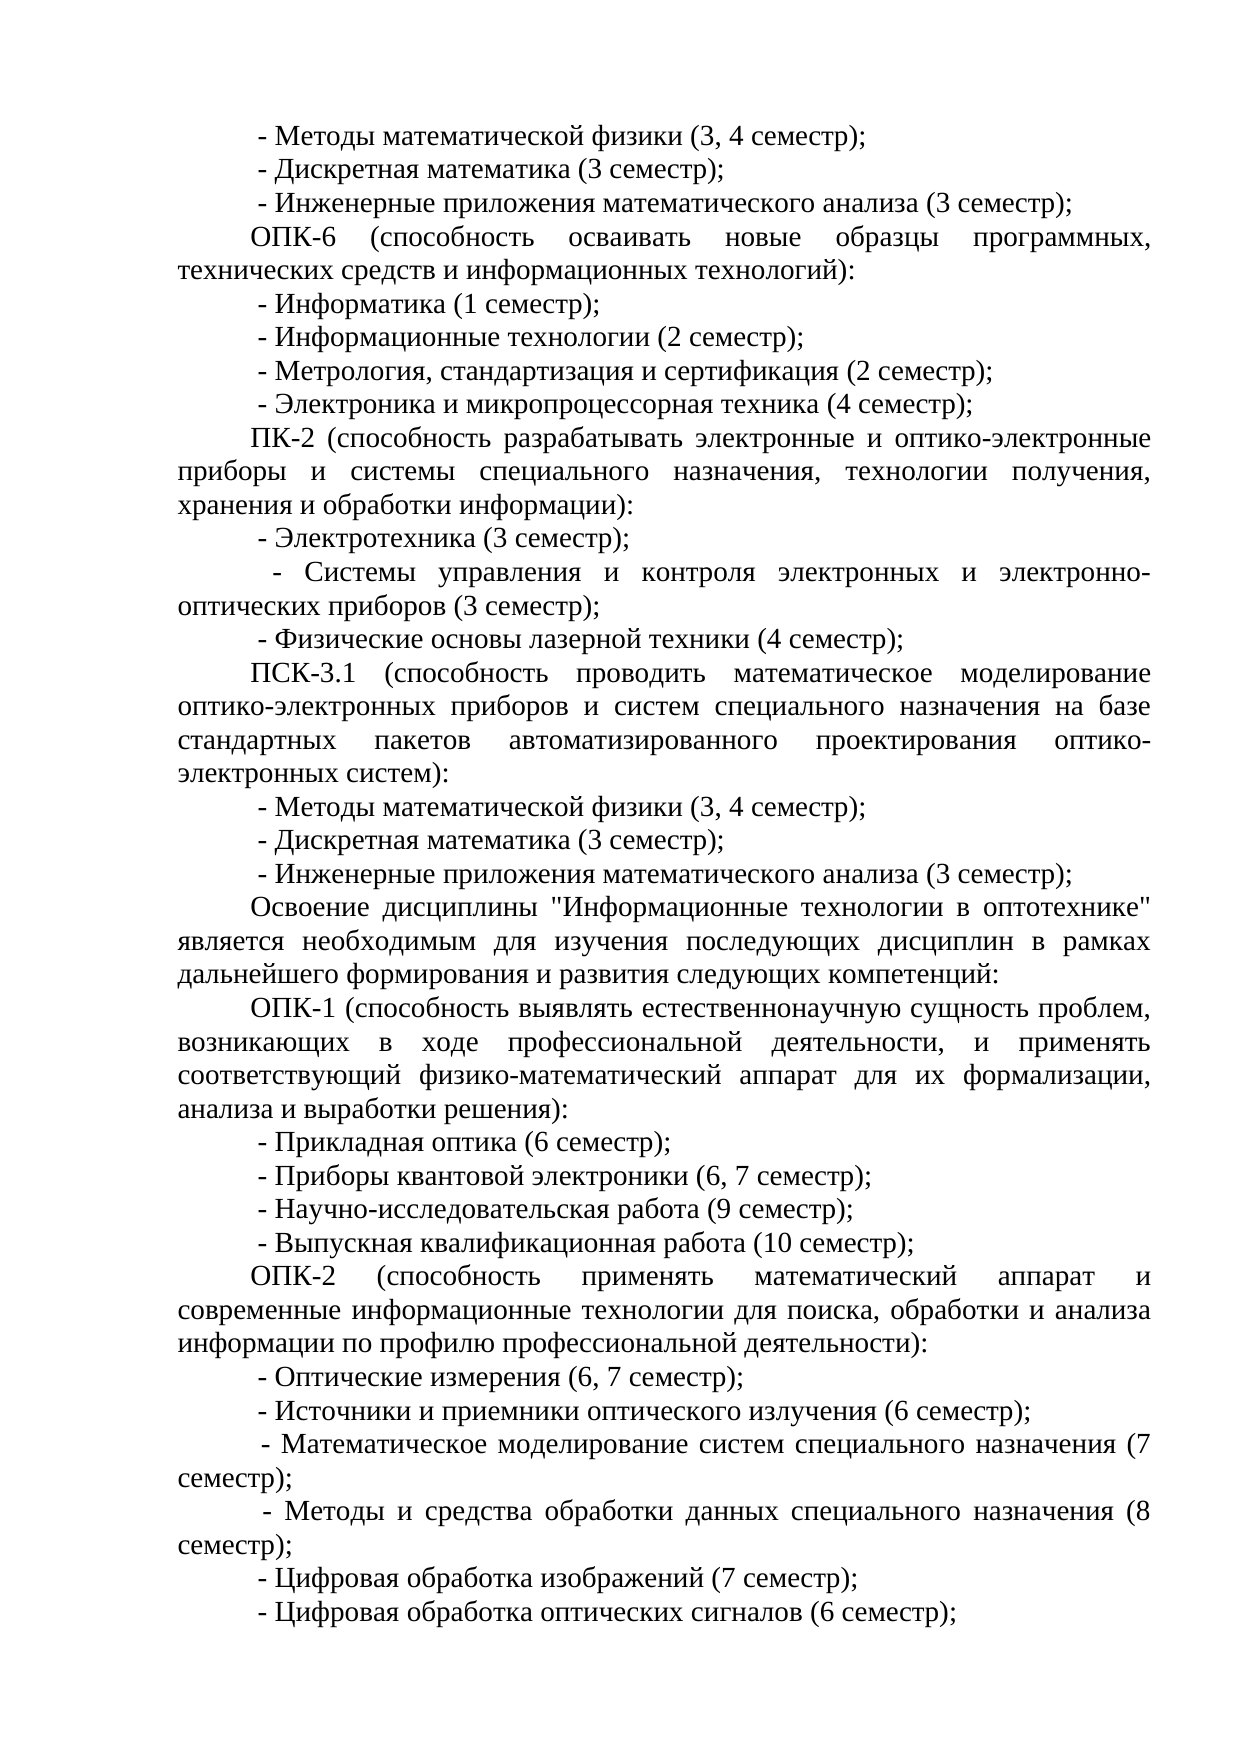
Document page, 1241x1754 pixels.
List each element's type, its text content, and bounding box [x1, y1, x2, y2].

text - Дискретная математика (3 семестр); [177, 822, 1152, 856]
text ПСК-3.1 (способность проводить математическое моделирование оптико-электронных приборов и систем специального назначения на базе стандартных пакетов автоматизированного проектирования оптико-электронных систем): [177, 655, 1152, 789]
text Освоение дисциплины "Информационные технологии в оптотехнике" является необходимым для изучения последующих дисциплин в рамках дальнейшего формирования и развития следующих компетенций: [177, 889, 1152, 990]
text - Инженерные приложения математического анализа (3 семестр); [177, 856, 1152, 889]
text - Цифровая обработка изображений (7 семестр); [177, 1560, 1152, 1594]
text - Научно-исследовательская работа (9 семестр); [177, 1191, 1152, 1225]
text ОПК-6 (способность осваивать новые образцы программных, технических средств и информационных технологий): [177, 219, 1152, 286]
text - Физические основы лазерной техники (4 семестр); [177, 621, 1152, 655]
text - Методы и средства обработки данных специального назначения (8 семестр); [177, 1493, 1152, 1560]
text - Прикладная оптика (6 семестр); [177, 1124, 1152, 1158]
text - Методы математической физики (3, 4 семестр); [177, 789, 1152, 822]
text - Методы математической физики (3, 4 семестр); [177, 118, 1152, 152]
text - Электроника и микропроцессорная техника (4 семестр); [177, 386, 1152, 420]
text ПК-2 (способность разрабатывать электронные и оптико-электронные приборы и системы специального назначения, технологии получения, хранения и обработки информации): [177, 420, 1152, 521]
text - Информационные технологии (2 семестр); [177, 319, 1152, 353]
text ОПК-1 (способность выявлять естественнонаучную сущность проблем, возникающих в ходе профессиональной деятельности, и применять соответствующий физико-математический аппарат для их формализации, анализа и выработки решения): [177, 990, 1152, 1124]
text - Метрология, стандартизация и сертификация (2 семестр); [177, 353, 1152, 386]
text - Цифровая обработка оптических сигналов (6 семестр); [177, 1594, 1152, 1627]
text - Приборы квантовой электроники (6, 7 семестр); [177, 1158, 1152, 1191]
text - Электротехника (3 семестр); [177, 521, 1152, 554]
text - Дискретная математика (3 семестр); [177, 152, 1152, 185]
text ОПК-2 (способность применять математический аппарат и современные информационные технологии для поиска, обработки и анализа информации по профилю профессиональной деятельности): [177, 1258, 1152, 1359]
text - Источники и приемники оптического излучения (6 семестр); [177, 1393, 1152, 1426]
text - Информатика (1 семестр); [177, 286, 1152, 319]
text - Инженерные приложения математического анализа (3 семестр); [177, 185, 1152, 219]
text - Оптические измерения (6, 7 семестр); [177, 1359, 1152, 1393]
text - Системы управления и контроля электронных и электронно-оптических приборов (3 семестр); [177, 554, 1152, 621]
text - Математическое моделирование систем специального назначения (7 семестр); [177, 1426, 1152, 1493]
text - Выпускная квалификационная работа (10 семестр); [177, 1225, 1152, 1258]
